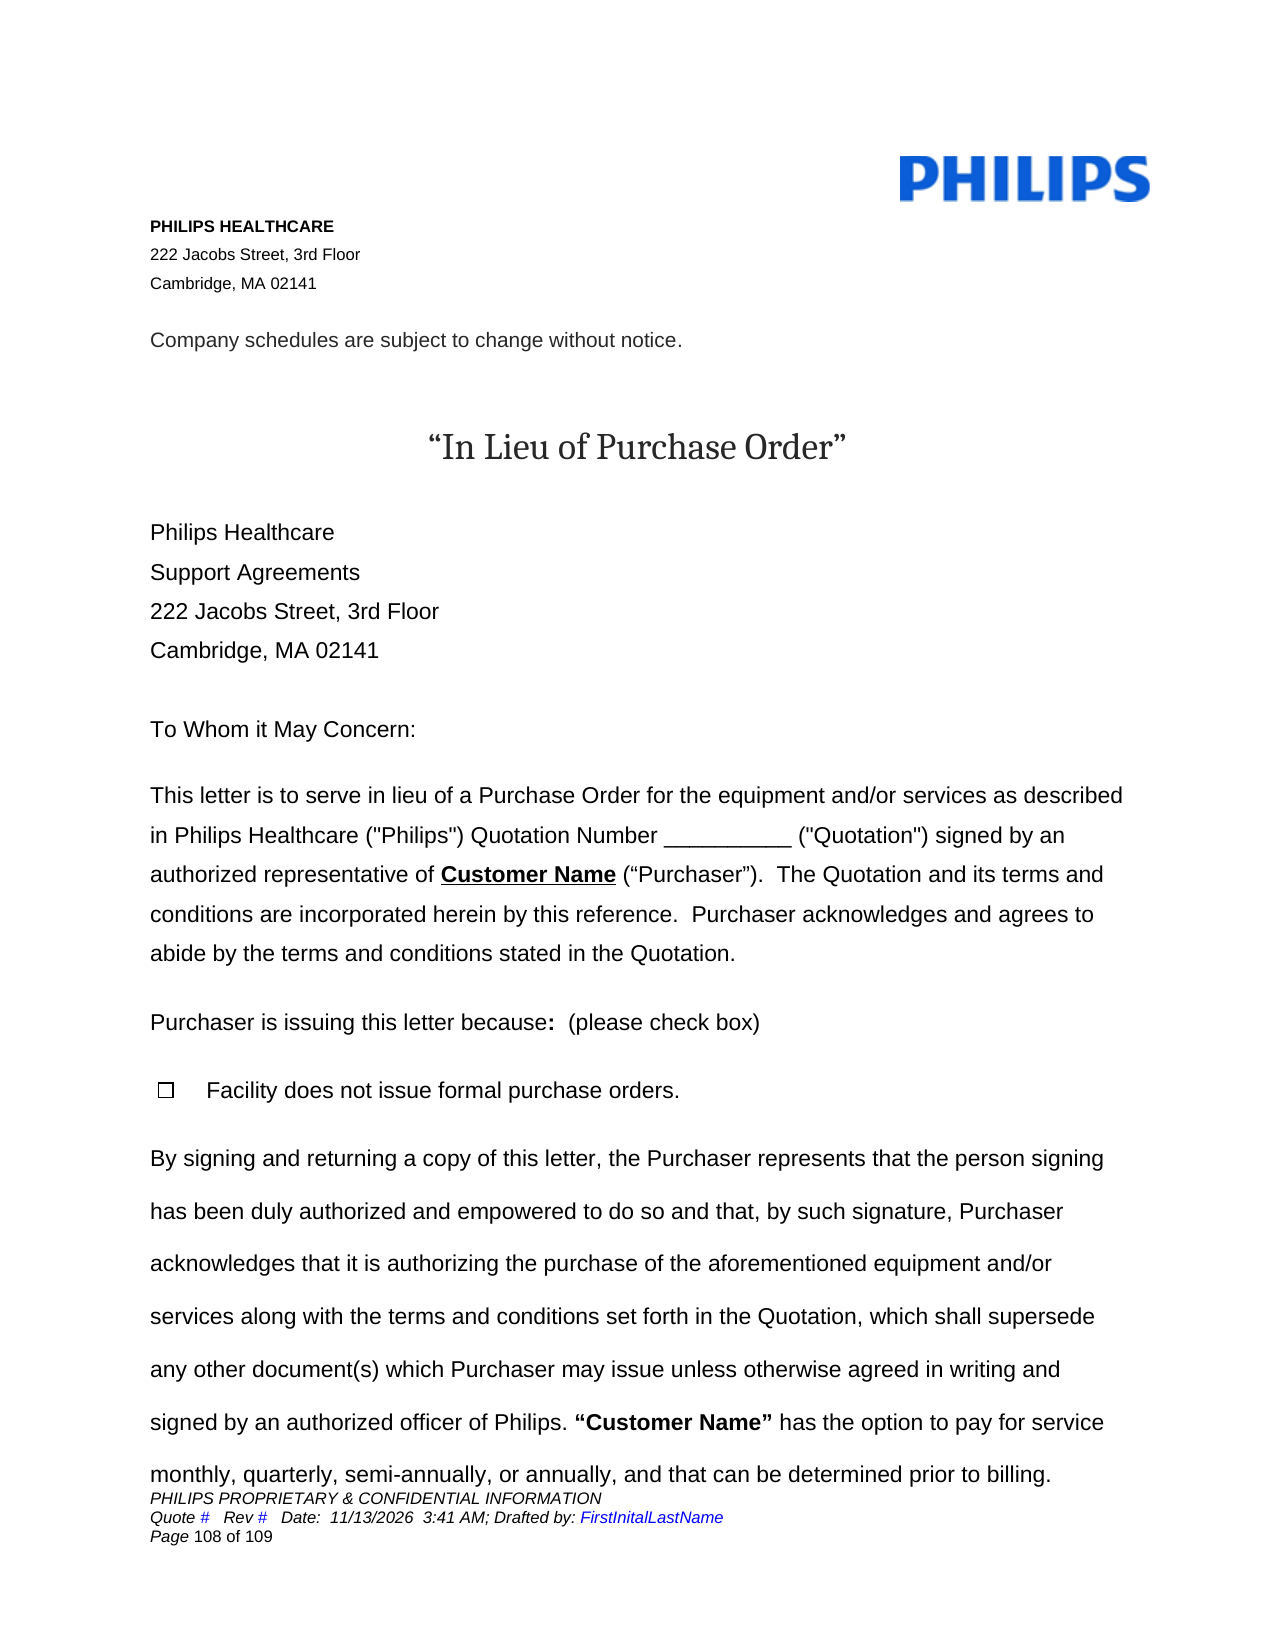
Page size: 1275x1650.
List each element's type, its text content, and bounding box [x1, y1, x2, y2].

text Cambridge, MA 02141 [150, 274, 1125, 293]
text This letter is to serve in lieu of a Purchase Order for the equipment and/or services as described in Philips Healthcare ("Philips") Quotation Number __________ ("Quotation") signed by an authorized representative of Customer Name (“Purchaser”). The Quotation and its terms and conditions are incorporated herein by this reference. Purchaser acknowledges and agrees to abide by the terms and conditions stated in the Quotation. [150, 782, 1125, 967]
text Cambridge, MA 02141 [150, 637, 1125, 664]
text “In Lieu of Purchase Order” [150, 426, 1125, 469]
text 222 Jacobs Street, 3rd Floor [150, 245, 1125, 264]
text Philips Healthcare [150, 519, 1125, 545]
picture [900, 156, 1150, 202]
text Facility does not issue formal purchase orders. [206, 1077, 1125, 1103]
text PHILIPS HEALTHCARE [150, 216, 1125, 236]
text To Whom it May Concern: [150, 716, 1125, 743]
text Company schedules are subject to change without notice. [150, 328, 1125, 352]
text By signing and returning a copy of this letter, the Purchaser represents that the person signing has been duly authorized and empowered to do so and that, by such signature, Purchaser acknowledges that it is authorizing the purchase of the aforementioned equipment and/or services along with the terms and conditions set forth in the Quotation, which shall supersede any other document(s) which Purchaser may issue unless otherwise agreed in writing and signed by an authorized officer of Philips. “Customer Name” has the option to pay for service monthly, quarterly, semi-annually, or annually, and that can be determined prior to billing. [150, 1145, 1125, 1487]
text 222 Jacobs Street, 3rd Floor [150, 598, 1125, 624]
text Support Agreements [150, 558, 1125, 585]
text Purchaser is issuing this letter because: (please check box) [150, 1008, 1125, 1035]
